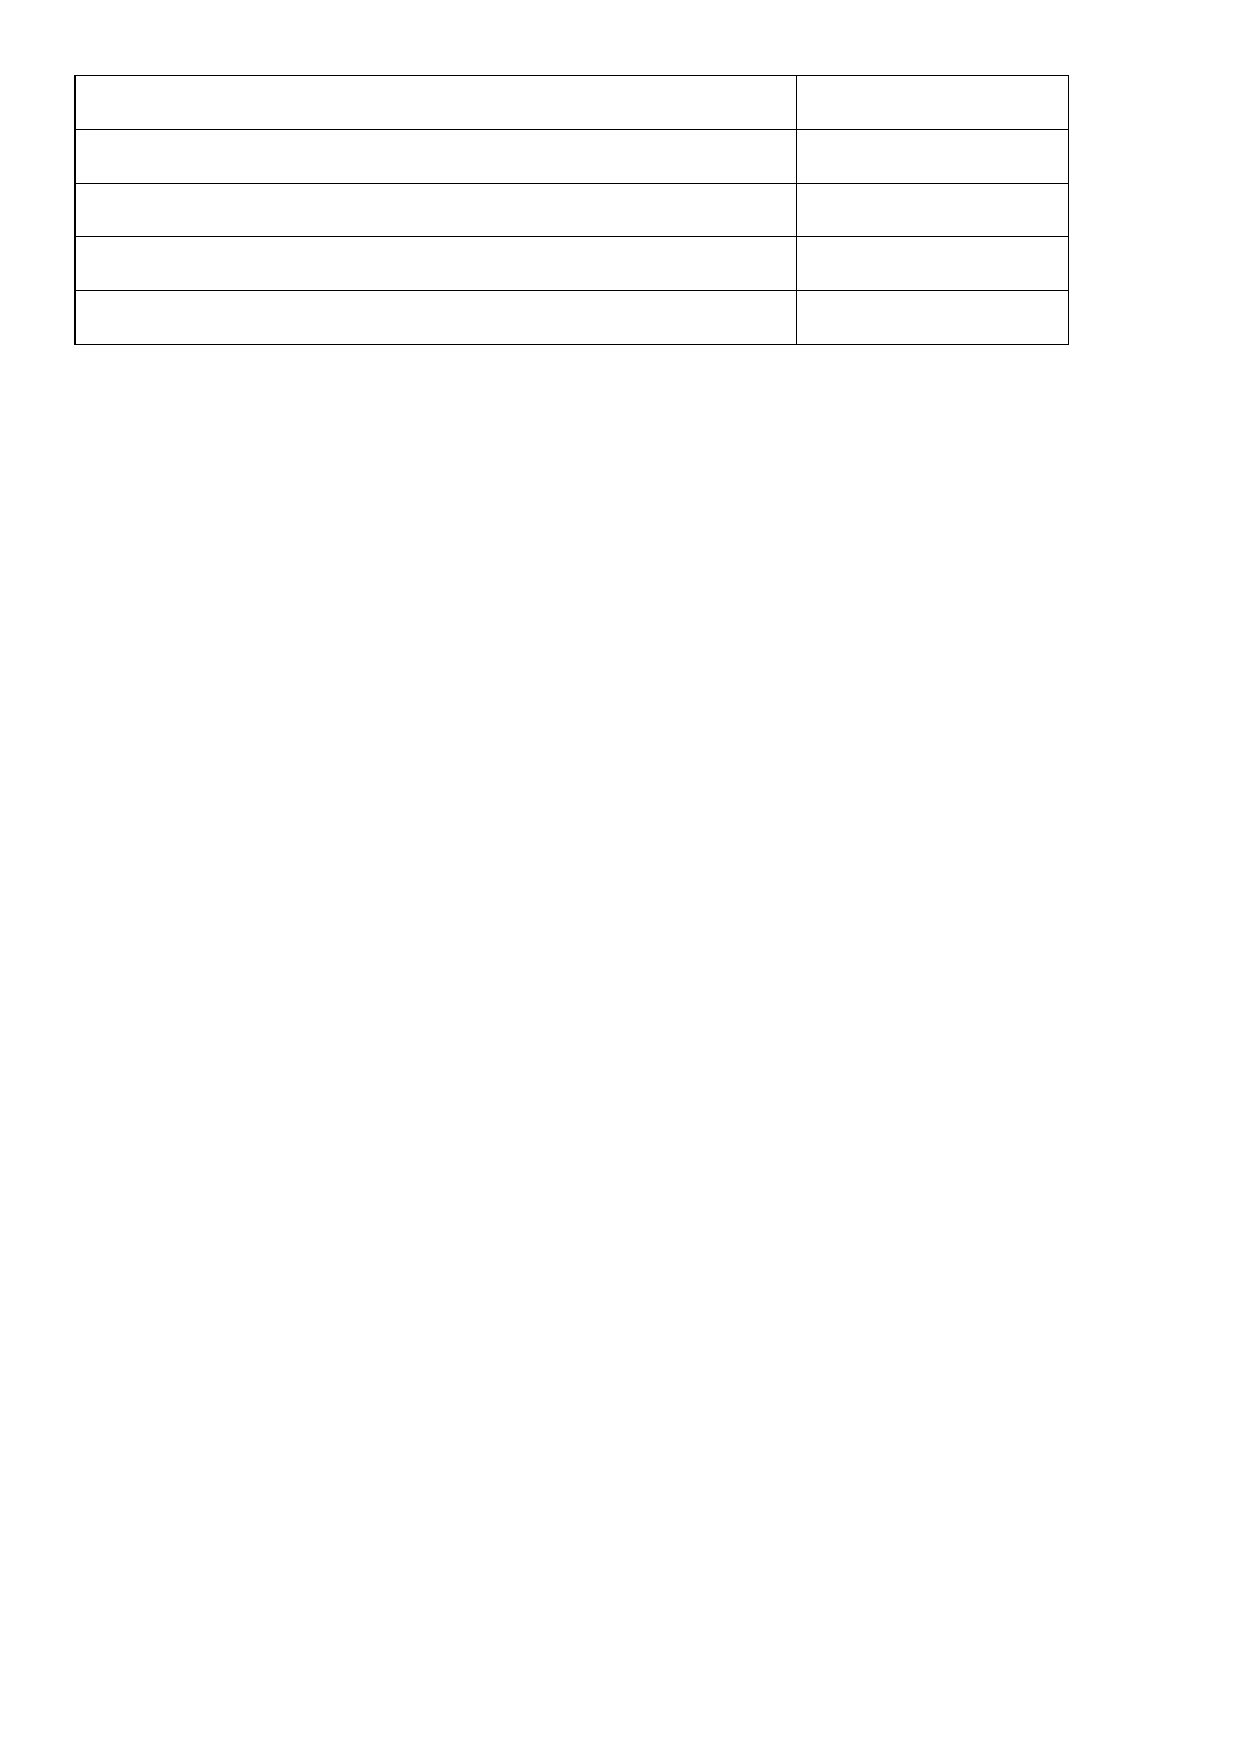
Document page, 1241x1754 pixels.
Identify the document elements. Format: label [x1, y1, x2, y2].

table_cell [797, 76, 1068, 129]
table_cell [76, 184, 796, 236]
table_cell [76, 130, 796, 182]
table_cell [76, 291, 796, 344]
table_cell [797, 130, 1068, 182]
table_cell [797, 291, 1068, 344]
table_cell [76, 237, 796, 290]
table_cell [76, 76, 796, 129]
table_cell [797, 237, 1068, 290]
table_cell [797, 184, 1068, 236]
